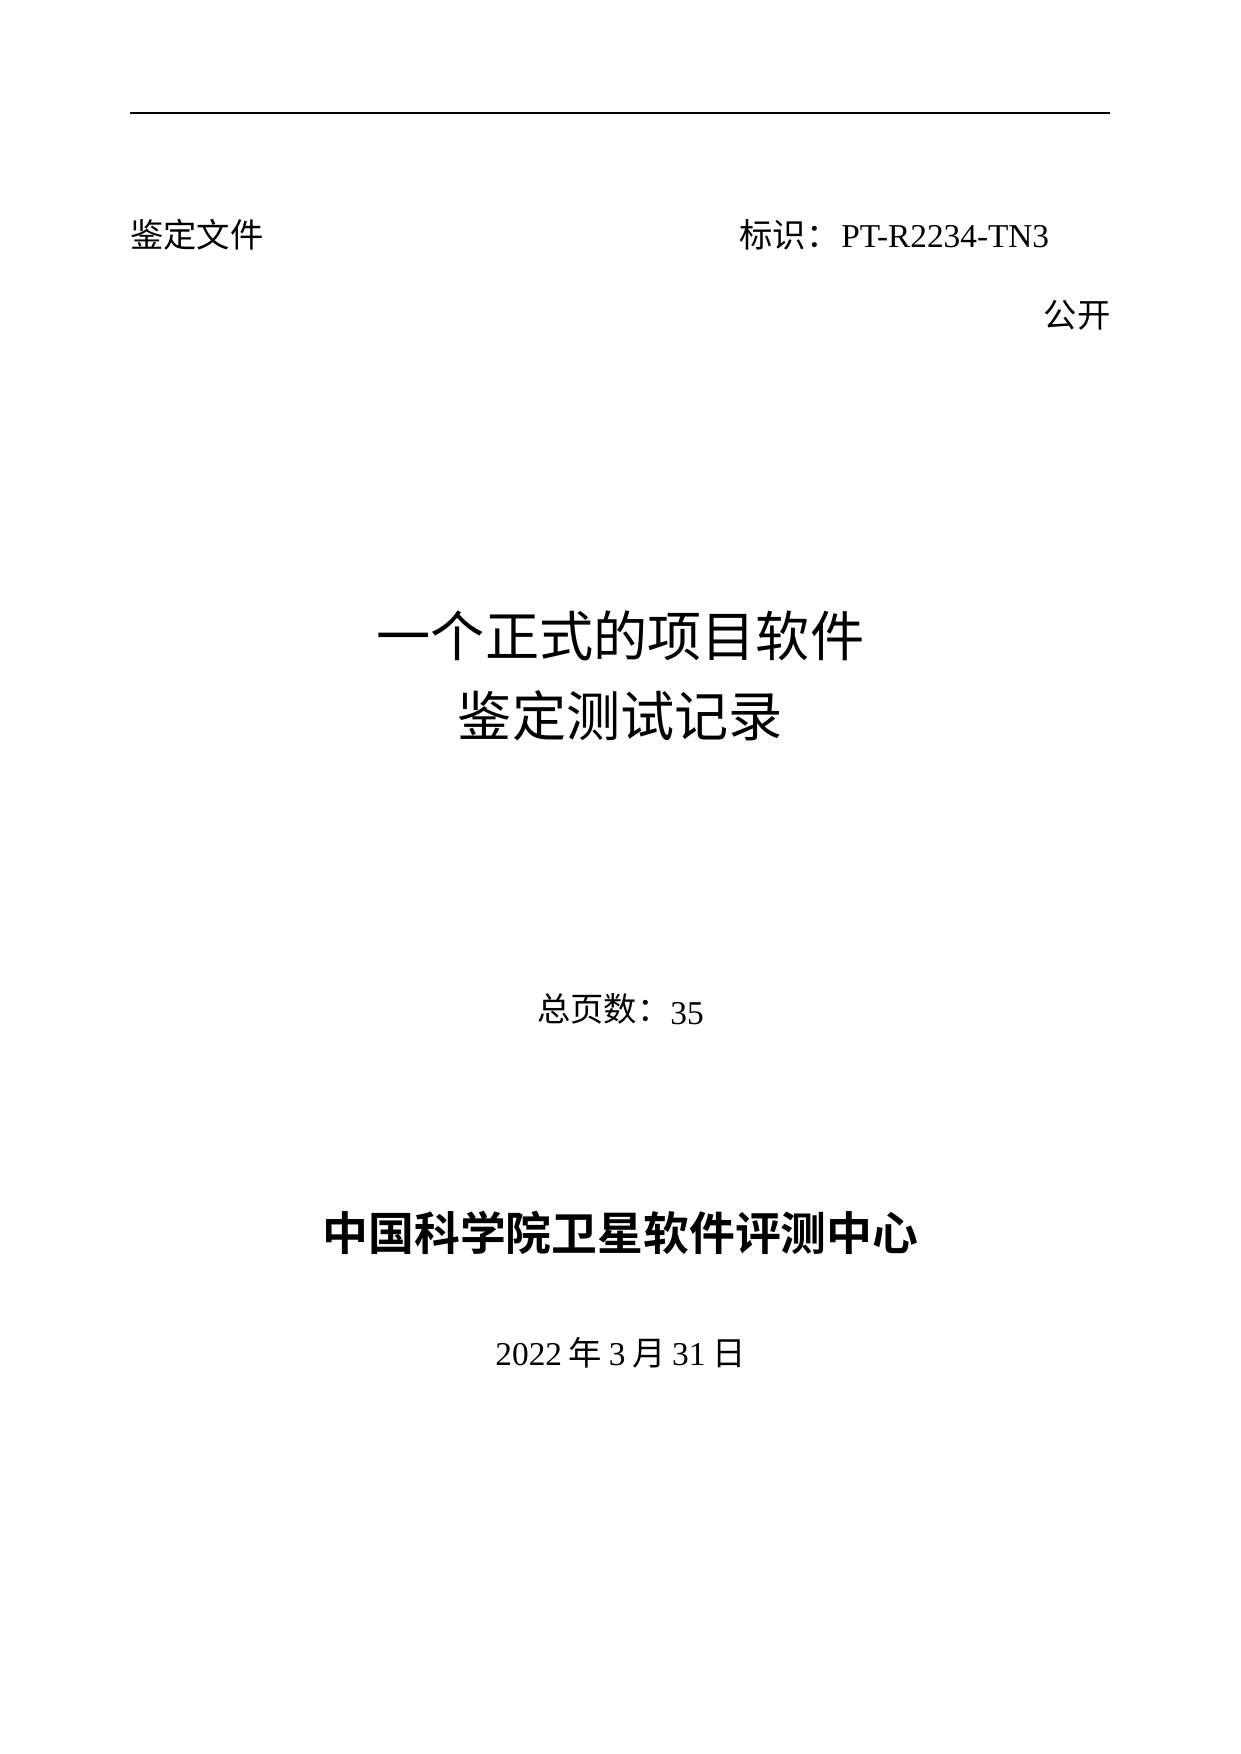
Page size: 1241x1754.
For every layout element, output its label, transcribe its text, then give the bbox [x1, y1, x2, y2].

text 公开 [130, 273, 1110, 353]
text 鉴定文件 标识：PT-R2234-TN3 [130, 193, 1109, 273]
text 中国科学院卫星软件评测中心 [130, 1191, 1110, 1271]
text 2022年3月31日 [130, 1311, 1110, 1390]
text 一个正式的项目软件 [130, 592, 1110, 672]
text 总页数：35 [130, 952, 1110, 1031]
text 鉴定测试记录 [130, 672, 1110, 752]
